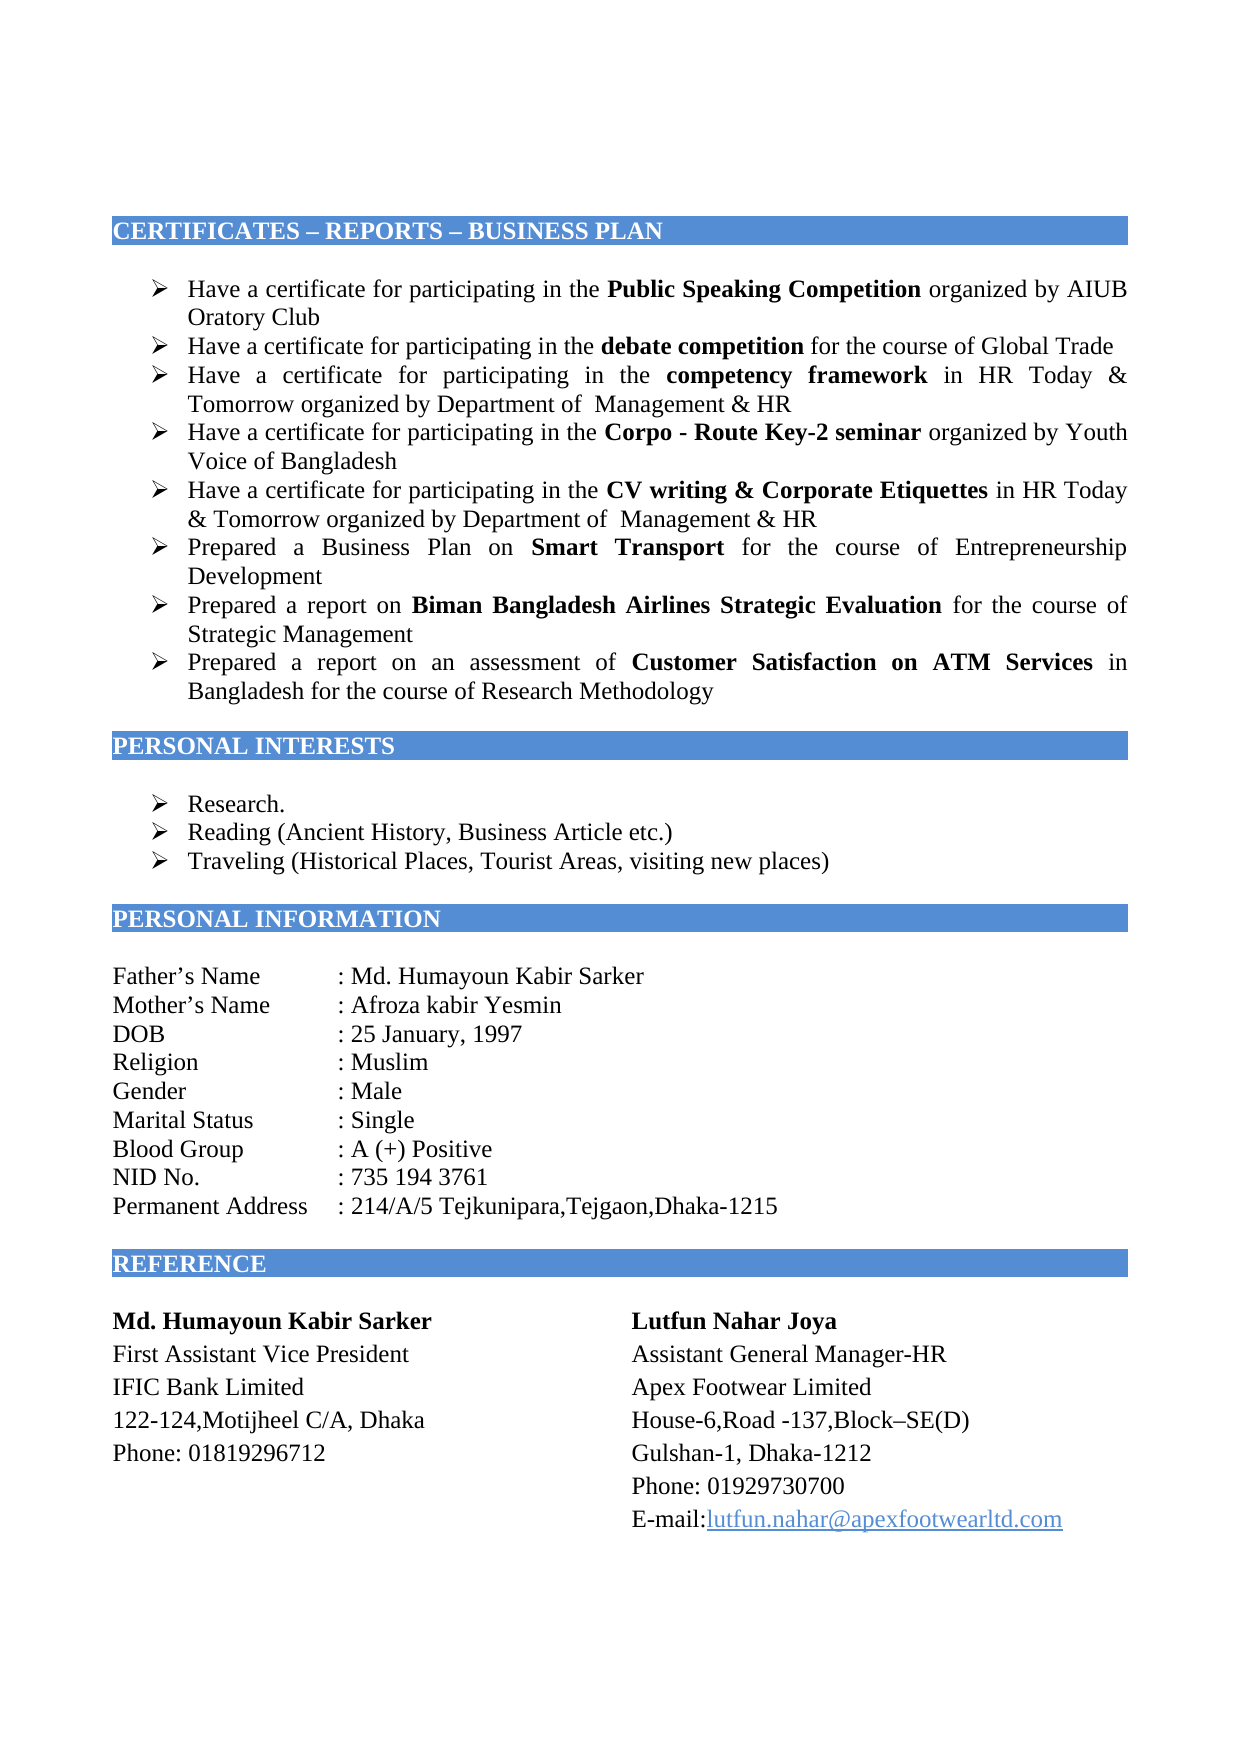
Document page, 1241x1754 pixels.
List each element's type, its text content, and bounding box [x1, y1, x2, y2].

text Religion : Muslim [112, 1047, 1128, 1076]
table_header Md. Humayoun Kabir Sarker First Assistant Vice President IFIC Bank Limited 122-124,Motijheel C/A, Dhaka Phone: 01819296712 [101, 1306, 620, 1537]
list Traveling (Historical Places, Tourist Areas, visiting new places) [150, 846, 1128, 875]
text DOB : 25 January, 1997 [112, 1019, 1128, 1047]
list Research. [150, 789, 1128, 817]
list Prepared a Business Plan on Smart Transport for the course of Entrepreneurship Development [150, 532, 1128, 590]
list PERSONAL INFORMATION [112, 904, 1128, 932]
text CERTIFICATES – REPORTS – BUSINESS PLAN [112, 216, 1128, 245]
text Father’s Name : Md. Humayoun Kabir Sarker [112, 961, 1128, 990]
text Blood Group : A (+) Positive [112, 1134, 1128, 1162]
list Have a certificate for participating in the Corpo - Route Key-2 seminar organized by Youth Voice of Bangladesh [150, 417, 1128, 475]
text Gender : Male [112, 1076, 1128, 1105]
list Have a certificate for participating in the competency framework in HR Today & Tomorrow organized by Department of Management & HR [150, 360, 1128, 417]
list Have a certificate for participating in the debate competition for the course of Global Trade [150, 331, 1128, 360]
text NID No. : 735 194 3761 [112, 1162, 1128, 1191]
text Permanent Address : 214/A/5 Tejkunipara,Tejgaon,Dhaka-1215 [112, 1191, 1128, 1220]
list Reading (Ancient History, Business Article etc.) [150, 817, 1128, 846]
text Marital Status : Single [112, 1105, 1128, 1134]
table_header Lutfun Nahar Joya Assistant General Manager-HR Apex Footwear Limited House-6,Road -137,Block–SE(D) Gulshan-1, Dhaka-1212 Phone: 01929730700 E-mail:lutfun.nahar@apexfootwearltd.com [620, 1306, 1139, 1537]
list Have a certificate for participating in the Public Speaking Competition organized by AIUB Oratory Club [150, 274, 1128, 331]
list Prepared a report on an assessment of Customer Satisfaction on ATM Services in Bangladesh for the course of Research Methodology [150, 647, 1128, 705]
list REFERENCE [112, 1249, 1128, 1277]
list Prepared a report on Biman Bangladesh Airlines Strategic Evaluation for the course of Strategic Management [150, 590, 1128, 647]
list PERSONAL INTERESTS [112, 731, 1128, 760]
list Have a certificate for participating in the CV writing & Corporate Etiquettes in HR Today & Tomorrow organized by Department of Management & HR [150, 475, 1128, 532]
text Mother’s Name : Afroza kabir Yesmin [112, 990, 1128, 1019]
